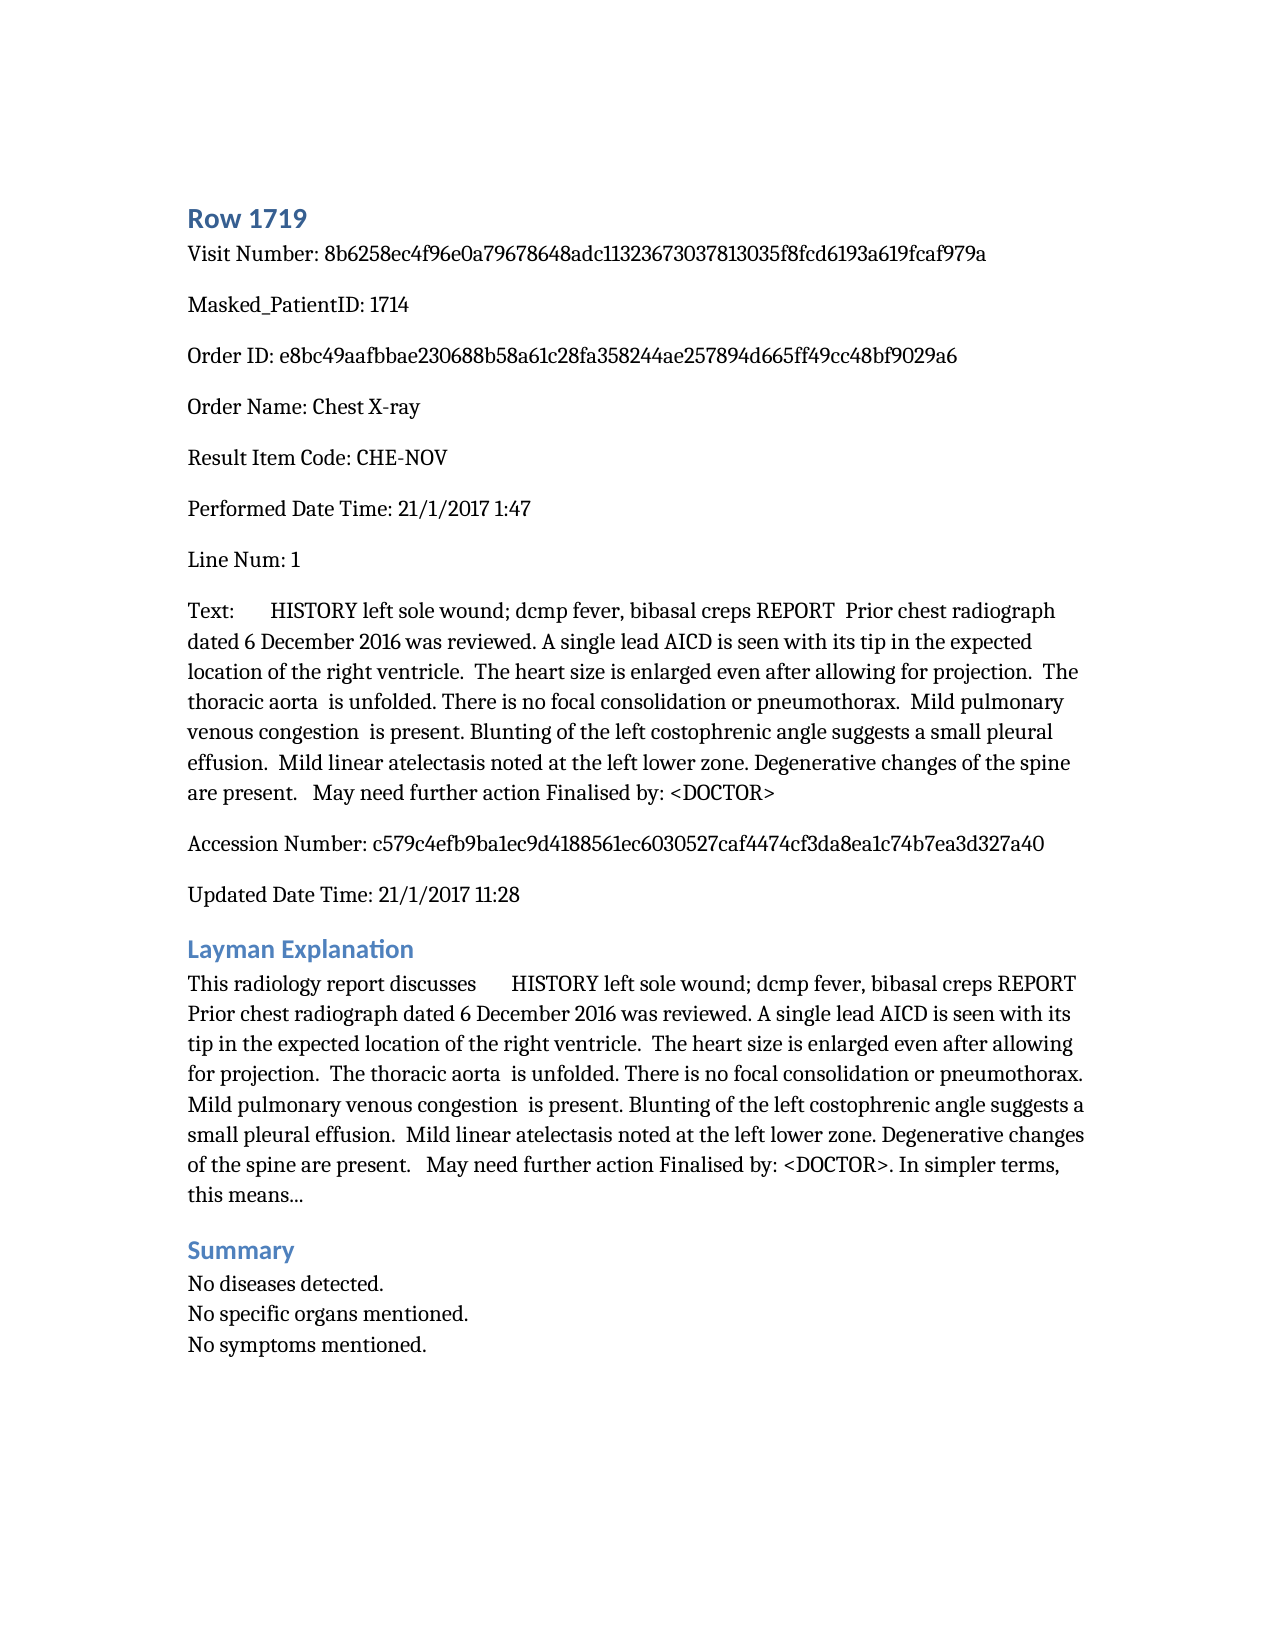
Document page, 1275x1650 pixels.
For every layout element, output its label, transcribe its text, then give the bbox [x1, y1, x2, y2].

text Text: HISTORY left sole wound; dcmp fever, bibasal creps REPORT Prior chest radiograph dated 6 December 2016 was reviewed. A single lead AICD is seen with its tip in the expected location of the right ventricle. The heart size is enlarged even after allowing for projection. The thoracic aorta is unfolded. There is no focal consolidation or pneumothorax. Mild pulmonary venous congestion is present. Blunting of the left costophrenic angle suggests a small pleural effusion. Mild linear atelectasis noted at the left lower zone. Degenerative changes of the spine are present. May need further action Finalised by: <DOCTOR> [187, 598, 1087, 806]
text Accession Number: c579c4efb9ba1ec9d4188561ec6030527caf4474cf3da8ea1c74b7ea3d327a40 [187, 831, 1087, 857]
text Visit Number: 8b6258ec4f96e0a79678648adc11323673037813035f8fcd6193a619fcaf979a [187, 241, 1087, 267]
text No diseases detected. No specific organs mentioned. No symptoms mentioned. [187, 1271, 1087, 1358]
subtitle Row 1719 [187, 200, 1087, 236]
text This radiology report discusses HISTORY left sole wound; dcmp fever, bibasal creps REPORT Prior chest radiograph dated 6 December 2016 was reviewed. A single lead AICD is seen with its tip in the expected location of the right ventricle. The heart size is enlarged even after allowing for projection. The thoracic aorta is unfolded. There is no focal consolidation or pneumothorax. Mild pulmonary venous congestion is present. Blunting of the left costophrenic angle suggests a small pleural effusion. Mild linear atelectasis noted at the left lower zone. Degenerative changes of the spine are present. May need further action Finalised by: <DOCTOR>. In simpler terms, this means... [187, 971, 1087, 1208]
text Line Num: 1 [187, 547, 1087, 573]
text Masked_PatientID: 1714 [187, 292, 1087, 318]
text Order ID: e8bc49aafbbae230688b58a61c28fa358244ae257894d665ff49cc48bf9029a6 [187, 343, 1087, 369]
subtitle Summary [187, 1233, 1087, 1266]
subtitle Layman Explanation [187, 933, 1087, 966]
text Updated Date Time: 21/1/2017 11:28 [187, 882, 1087, 908]
text Result Item Code: CHE-NOV [187, 445, 1087, 471]
text Performed Date Time: 21/1/2017 1:47 [187, 496, 1087, 522]
text Order Name: Chest X-ray [187, 394, 1087, 420]
